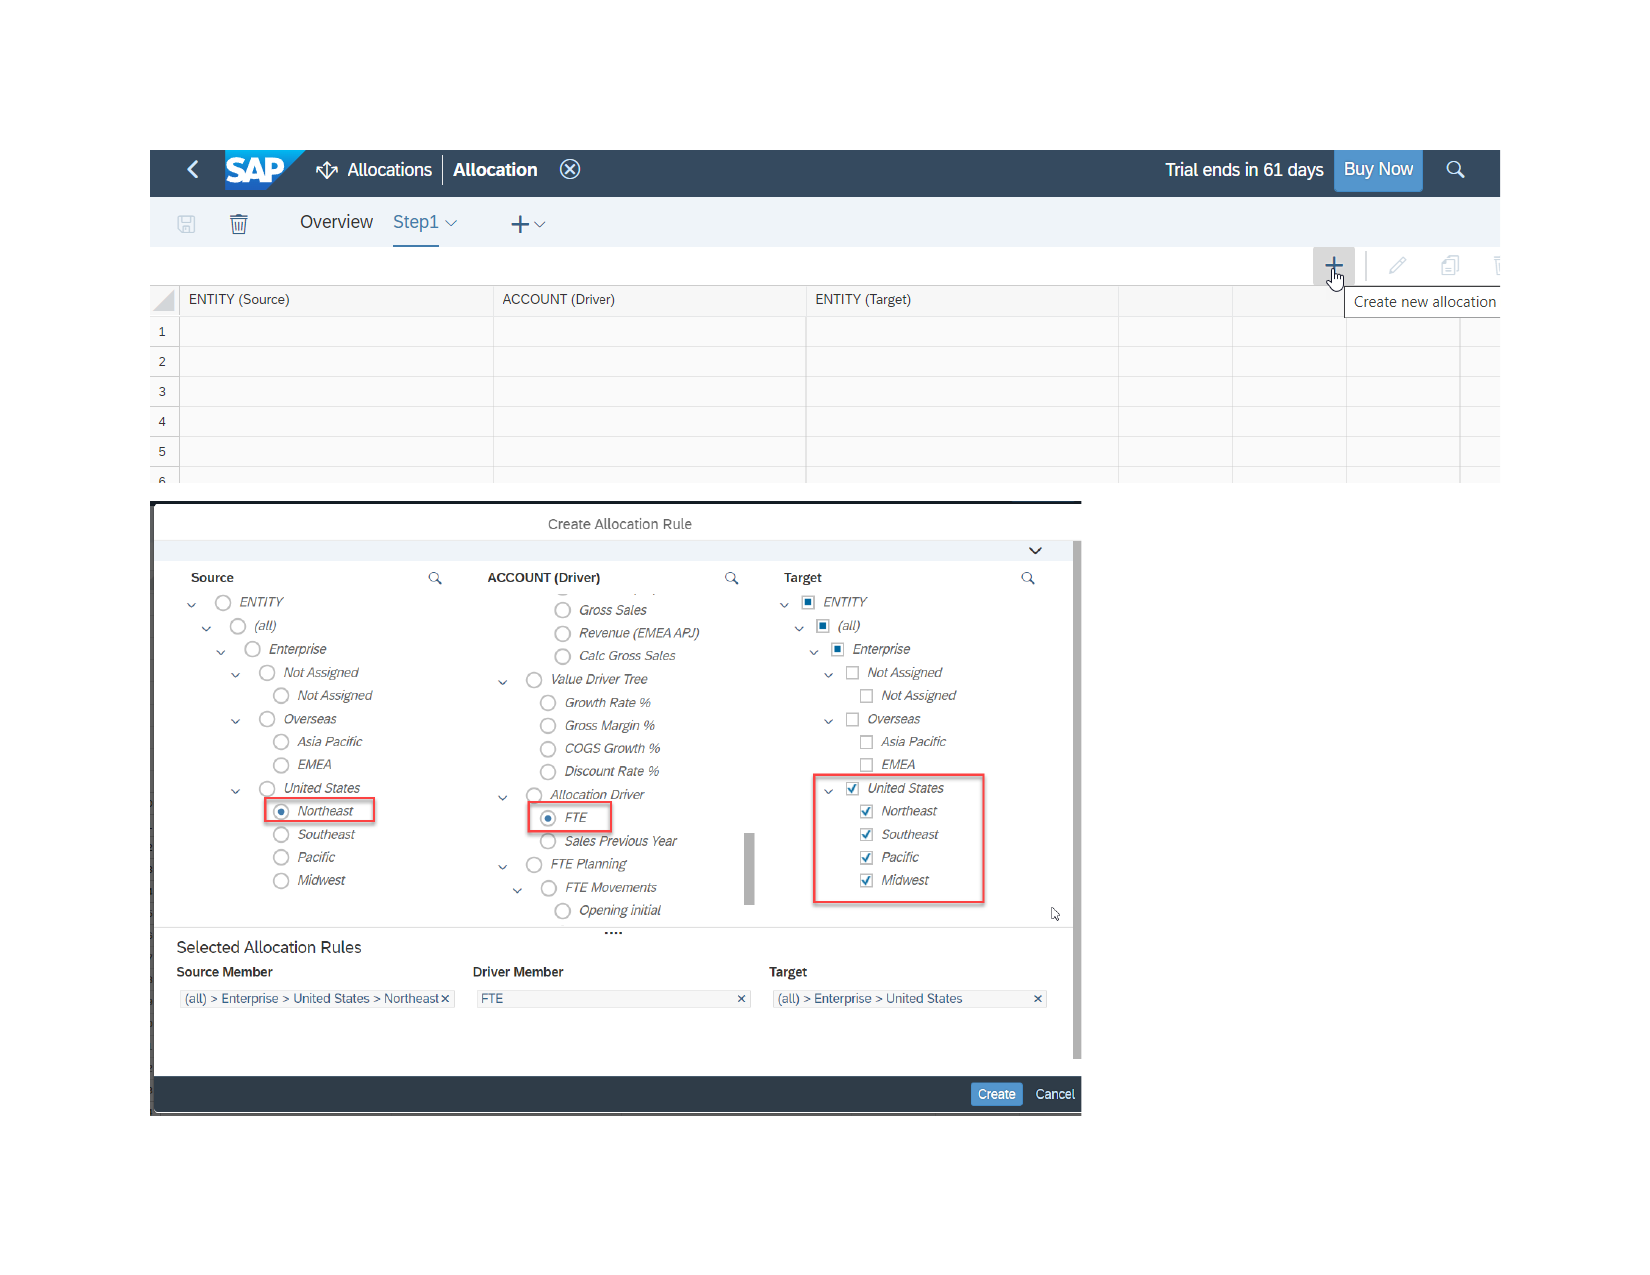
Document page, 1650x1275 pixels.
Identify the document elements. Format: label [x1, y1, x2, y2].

picture [150, 150, 1500, 483]
picture [150, 501, 1082, 1116]
